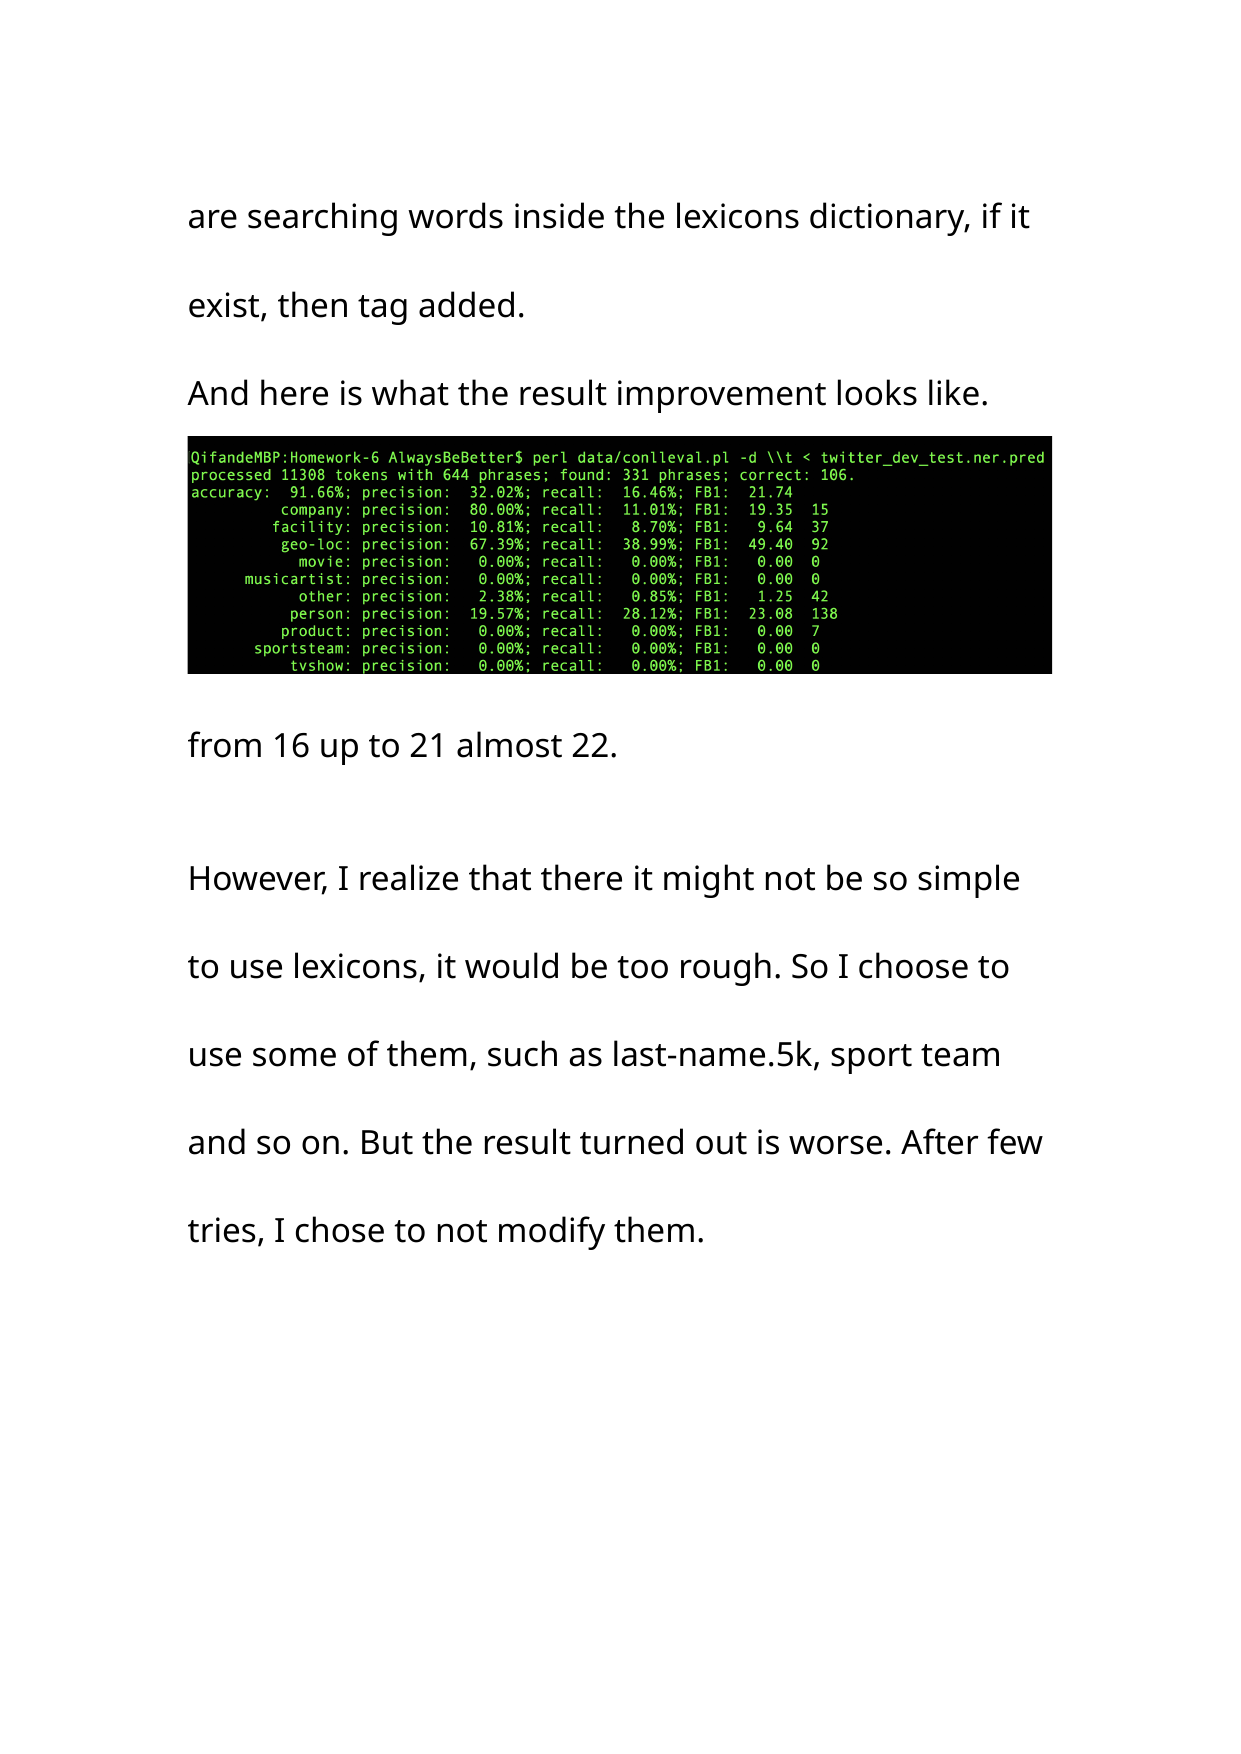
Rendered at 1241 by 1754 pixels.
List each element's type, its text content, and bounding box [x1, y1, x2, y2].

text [187, 172, 1053, 348]
text from 16 up to 21 almost 22. [187, 701, 1053, 789]
text And here is what the result improvement looks like. [187, 348, 1053, 436]
picture [187, 436, 1053, 674]
text However, I realize that there it might not be so simple to use lexicons, it would be too rough. So I choose to use some of them, such as last-name.5k, sport team and so on. But the result turned out is worse. After few tries, I chose to not modify them. [187, 833, 1053, 1273]
